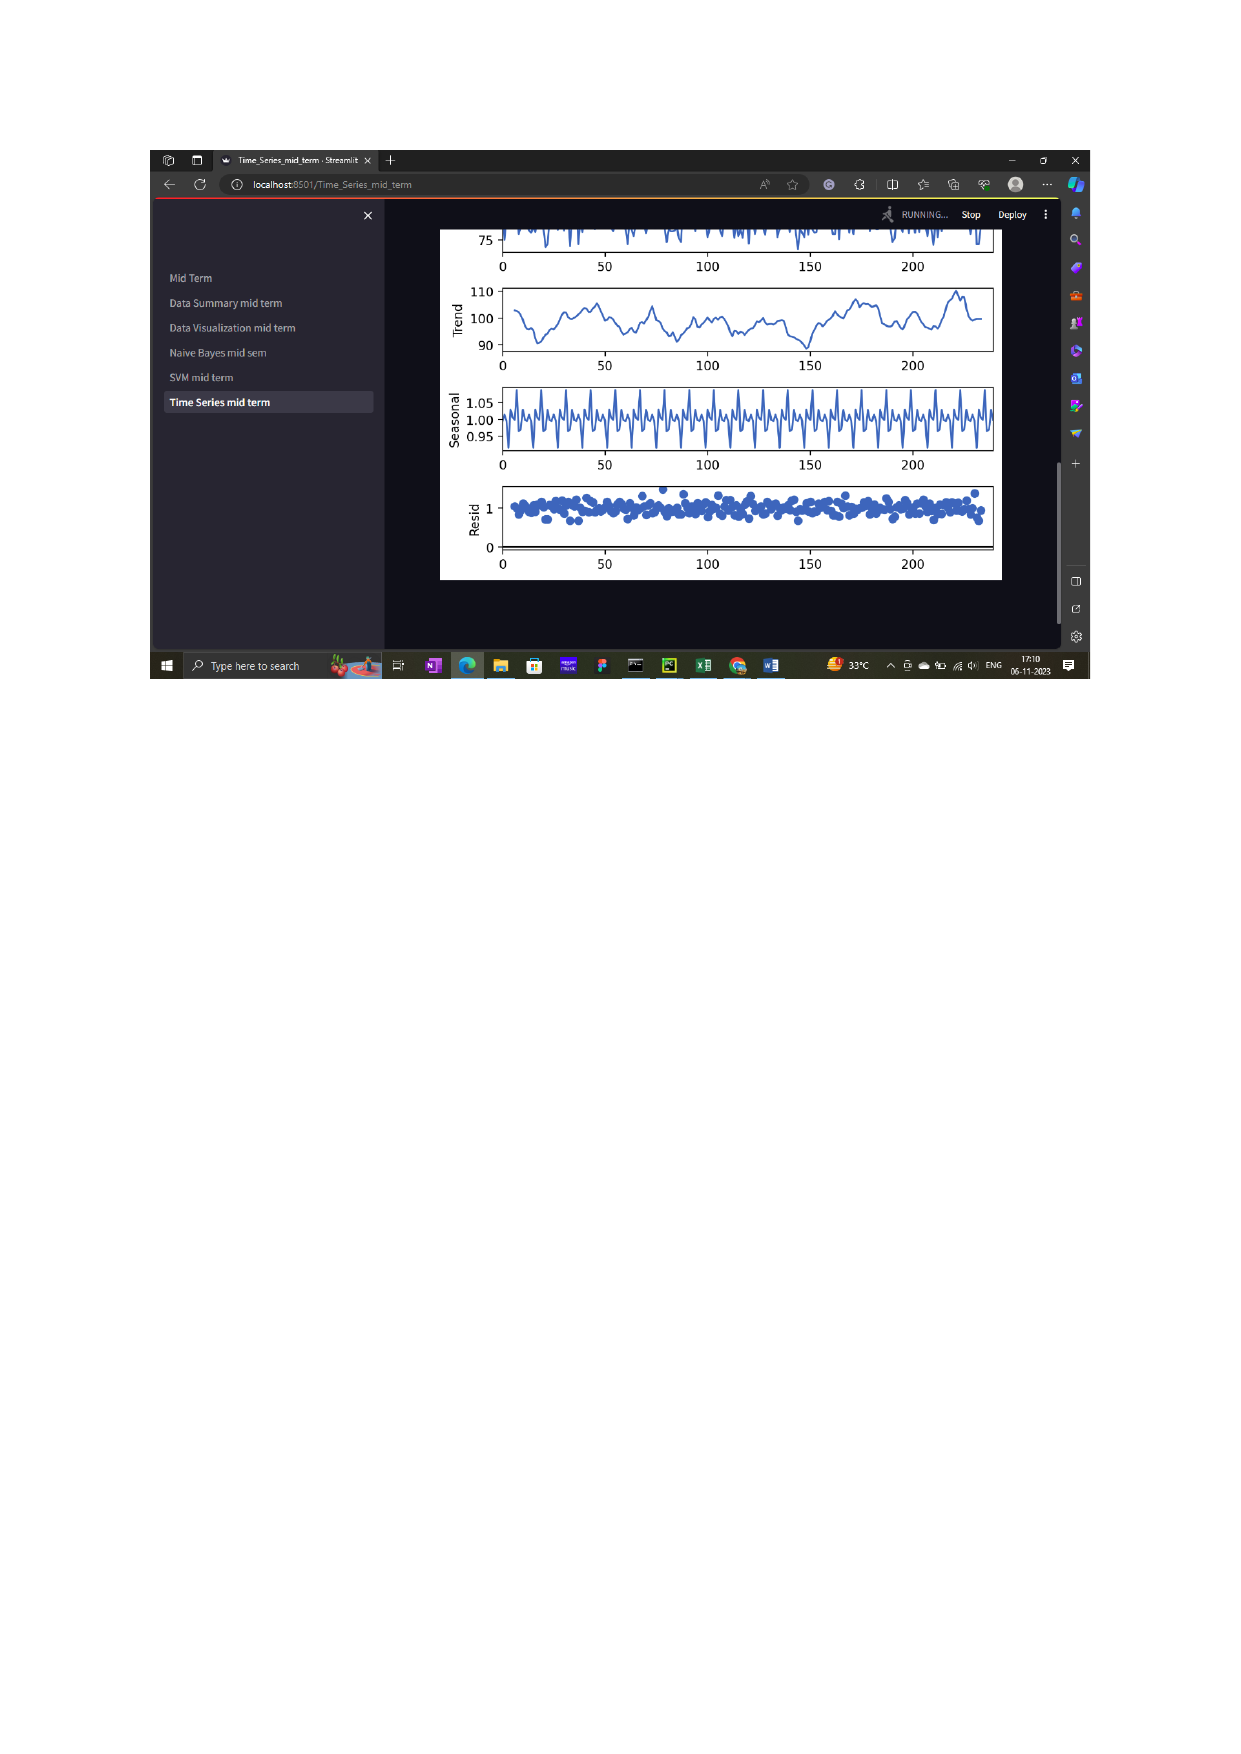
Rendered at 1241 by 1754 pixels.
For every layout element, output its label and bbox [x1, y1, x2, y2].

picture [150, 150, 1091, 679]
